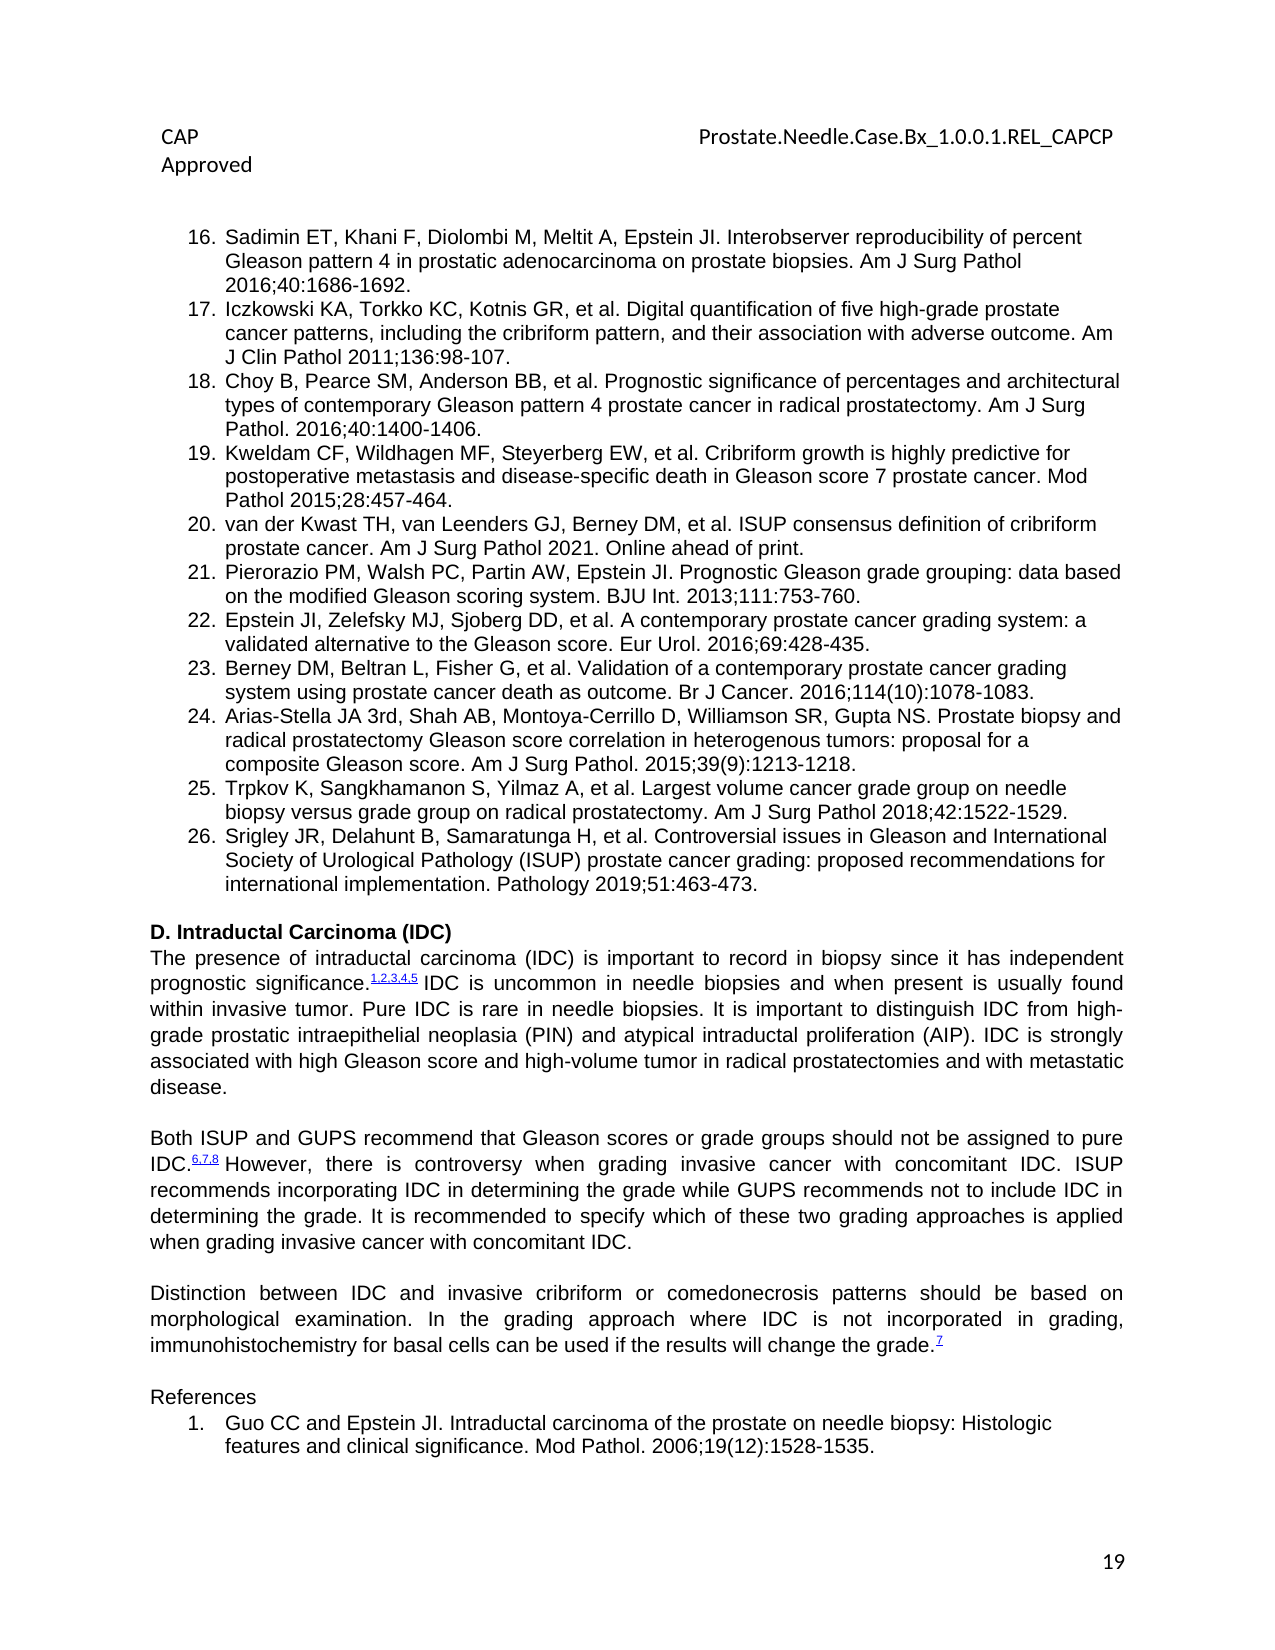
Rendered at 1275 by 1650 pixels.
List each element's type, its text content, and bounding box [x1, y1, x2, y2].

list Iczkowski KA, Torkko KC, Kotnis GR, et al. Digital quantification of five high-grade prostate cancer patterns, including the cribriform pattern, and their association with adverse outcome. Am J Clin Pathol 2011;136:98-107. [187, 297, 1125, 368]
list Arias-Stella JA 3rd, Shah AB, Montoya-Cerrillo D, Williamson SR, Gupta NS. Prostate biopsy and radical prostatectomy Gleason score correlation in heterogenous tumors: proposal for a composite Gleason score. Am J Surg Pathol. 2015;39(9):1213-1218. [187, 704, 1125, 776]
list Pierorazio PM, Walsh PC, Partin AW, Epstein JI. Prognostic Gleason grade grouping: data based on the modified Gleason scoring system. BJU Int. 2013;111:753-760. [187, 560, 1125, 608]
list Guo CC and Epstein JI. Intraductal carcinoma of the prostate on needle biopsy: Histologic features and clinical significance. Mod Pathol. 2006;19(12):1528-1535. [187, 1410, 1125, 1458]
list Srigley JR, Delahunt B, Samaratunga H, et al. Controversial issues in Gleason and International Society of Urological Pathology (ISUP) prostate cancer grading: proposed recommendations for international implementation. Pathology 2019;51:463-473. [187, 824, 1125, 896]
list Epstein JI, Zelefsky MJ, Sjoberg DD, et al. A contemporary prostate cancer grading system: a validated alternative to the Gleason score. Eur Urol. 2016;69:428-435. [187, 608, 1125, 656]
list Choy B, Pearce SM, Anderson BB, et al. Prognostic significance of percentages and architectural types of contemporary Gleason pattern 4 prostate cancer in radical prostatectomy. Am J Surg Pathol. 2016;40:1400-1406. [187, 368, 1125, 440]
text D. Intraductal Carcinoma (IDC) [150, 919, 1125, 943]
list Berney DM, Beltran L, Fisher G, et al. Validation of a contemporary prostate cancer grading system using prostate cancer death as outcome. Br J Cancer. 2016;114(10):1078-1083. [187, 656, 1125, 704]
list van der Kwast TH, van Leenders GJ, Berney DM, et al. ISUP consensus definition of cribriform prostate cancer. Am J Surg Pathol 2021. Online ahead of print. [187, 512, 1125, 560]
text References [150, 1384, 1125, 1408]
list Trpkov K, Sangkhamanon S, Yilmaz A, et al. Largest volume cancer grade group on needle biopsy versus grade group on radical prostatectomy. Am J Surg Pathol 2018;42:1522-1529. [187, 776, 1125, 824]
text The presence of intraductal carcinoma (IDC) is important to record in biopsy since it has independent prognostic significance.1,2,3,4,5 IDC is uncommon in needle biopsies and when present is usually found within invasive tumor. Pure IDC is rare in needle biopsies. It is important to distinguish IDC from high-grade prostatic intraepithelial neoplasia (PIN) and atypical intraductal proliferation (AIP). IDC is strongly associated with high Gleason score and high-volume tumor in radical prostatectomies and with metastatic disease. Both ISUP and GUPS recommend that Gleason scores or grade groups should not be assigned to pure IDC.6,7,8 However, there is controversy when grading invasive cancer with concomitant IDC. ISUP recommends incorporating IDC in determining the grade while GUPS recommends not to include IDC in determining the grade. It is recommended to specify which of these two grading approaches is applied when grading invasive cancer with concomitant IDC. Distinction between IDC and invasive cribriform or comedonecrosis patterns should be based on morphological examination. In the grading approach where IDC is not incorporated in grading, immunohistochemistry for basal cells can be used if the results will change the grade.7 [150, 945, 1125, 1357]
list Kweldam CF, Wildhagen MF, Steyerberg EW, et al. Cribriform growth is highly predictive for postoperative metastasis and disease-specific death in Gleason score 7 prostate cancer. Mod Pathol 2015;28:457-464. [187, 440, 1125, 512]
list Sadimin ET, Khani F, Diolombi M, Meltit A, Epstein JI. Interobserver reproducibility of percent Gleason pattern 4 in prostatic adenocarcinoma on prostate biopsies. Am J Surg Pathol 2016;40:1686-1692. [187, 225, 1125, 297]
